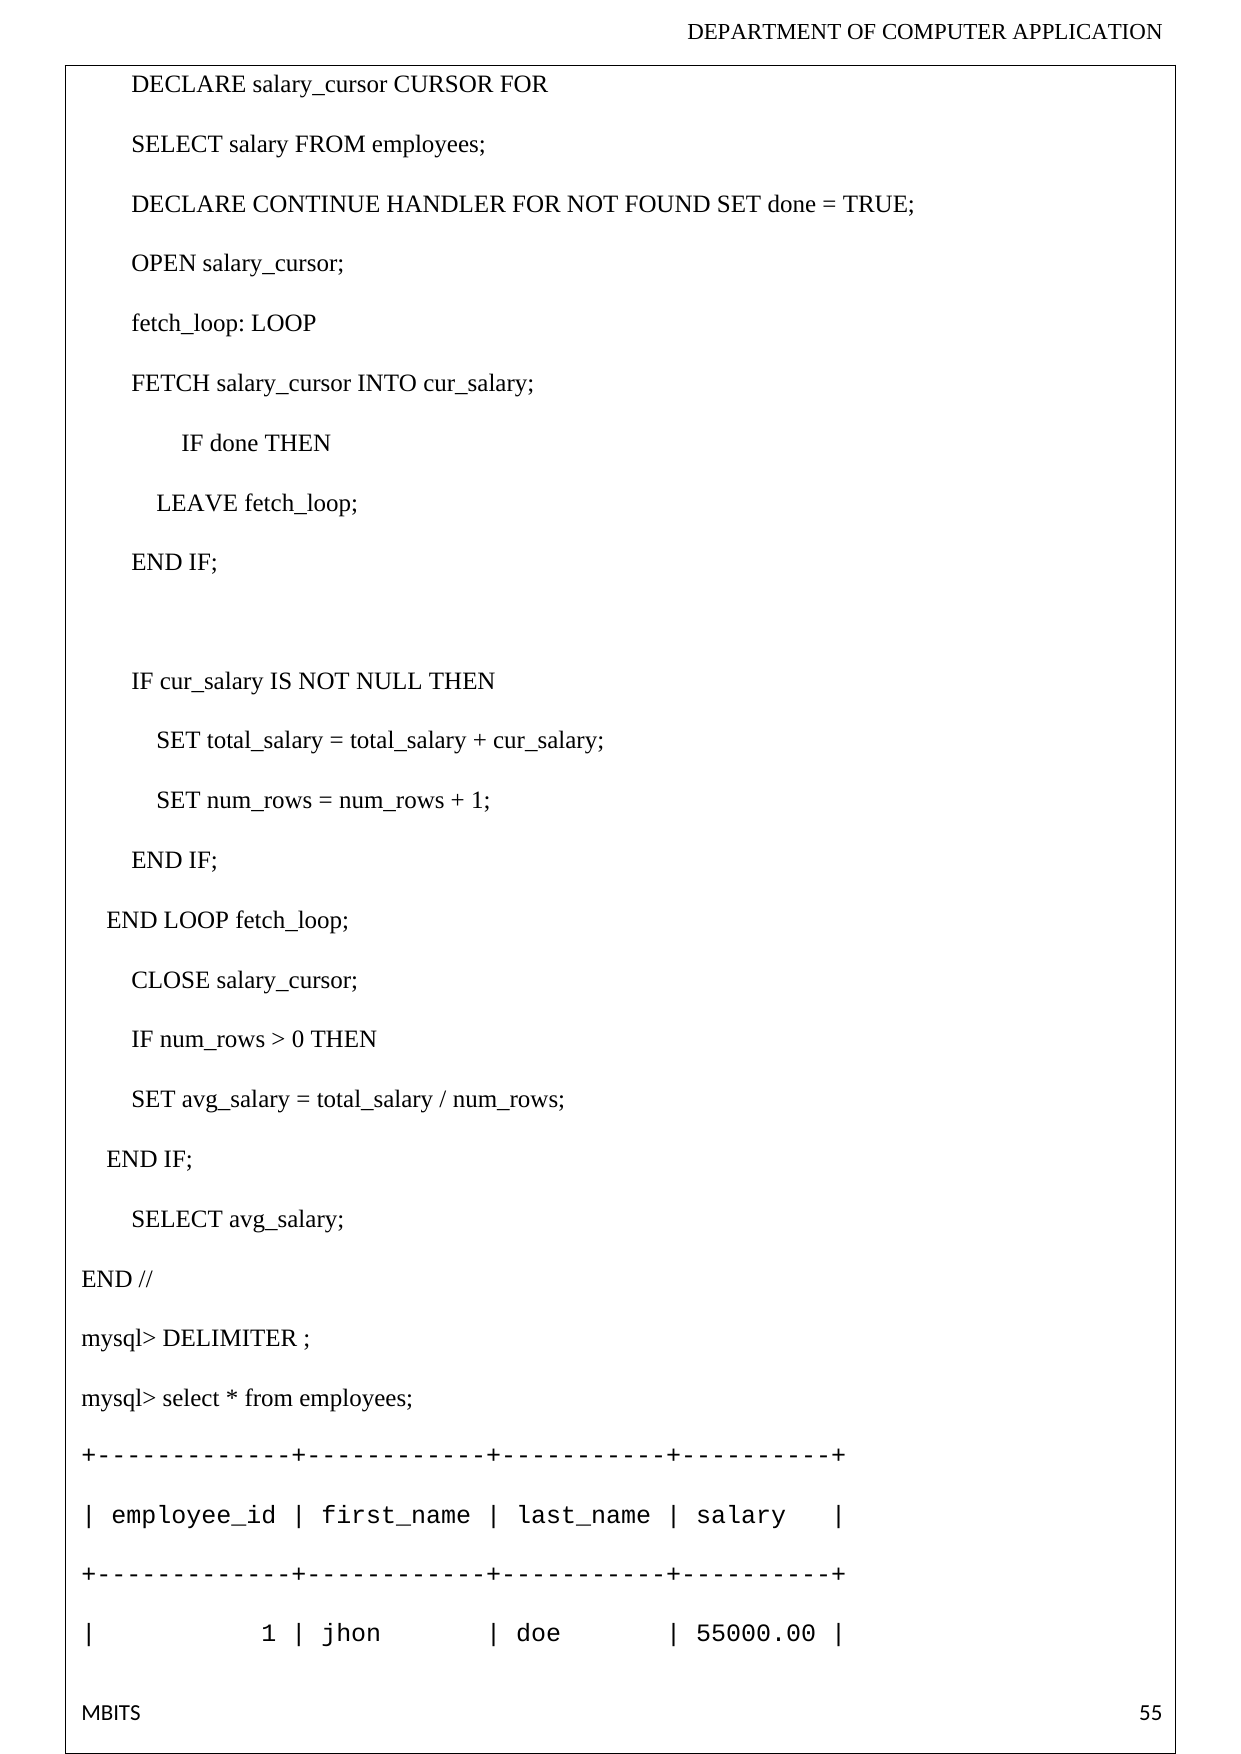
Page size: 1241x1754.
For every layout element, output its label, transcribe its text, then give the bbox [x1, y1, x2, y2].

text CLOSE salary_cursor; [81, 965, 1165, 993]
text END IF; [81, 845, 1165, 874]
text DECLARE CONTINUE HANDLER FOR NOT FOUND SET done = TRUE; [81, 189, 1165, 217]
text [81, 1443, 1165, 1471]
text SET num_rows = num_rows + 1; [81, 785, 1165, 814]
text IF done THEN [81, 428, 1165, 457]
text LEAVE fetch_loop; [81, 488, 1165, 516]
text END LOOP fetch_loop; [81, 905, 1165, 934]
text DECLARE salary_cursor CURSOR FOR [81, 69, 1165, 98]
text OPEN salary_cursor; [81, 248, 1165, 277]
text END // [81, 1264, 1165, 1292]
text SELECT avg_salary; [81, 1204, 1165, 1233]
text | 1 | jhon | doe | 55000.00 | [81, 1621, 1165, 1649]
text IF num_rows > 0 THEN [81, 1024, 1165, 1053]
text mysql> select * from employees; [81, 1383, 1165, 1412]
text mysql> DELIMITER ; [81, 1323, 1165, 1352]
text fetch_loop: LOOP [81, 308, 1165, 337]
text IF cur_salary IS NOT NULL THEN [81, 666, 1165, 694]
text SELECT salary FROM employees; [81, 129, 1165, 158]
text END IF; [81, 1144, 1165, 1173]
text | employee_id | first_name | last_name | salary | [81, 1502, 1165, 1531]
text SET total_salary = total_salary + cur_salary; [81, 726, 1165, 754]
text END IF; [81, 547, 1165, 576]
text FETCH salary_cursor INTO cur_salary; [81, 368, 1165, 397]
text SET avg_salary = total_salary / num_rows; [81, 1084, 1165, 1113]
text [81, 1561, 1165, 1590]
